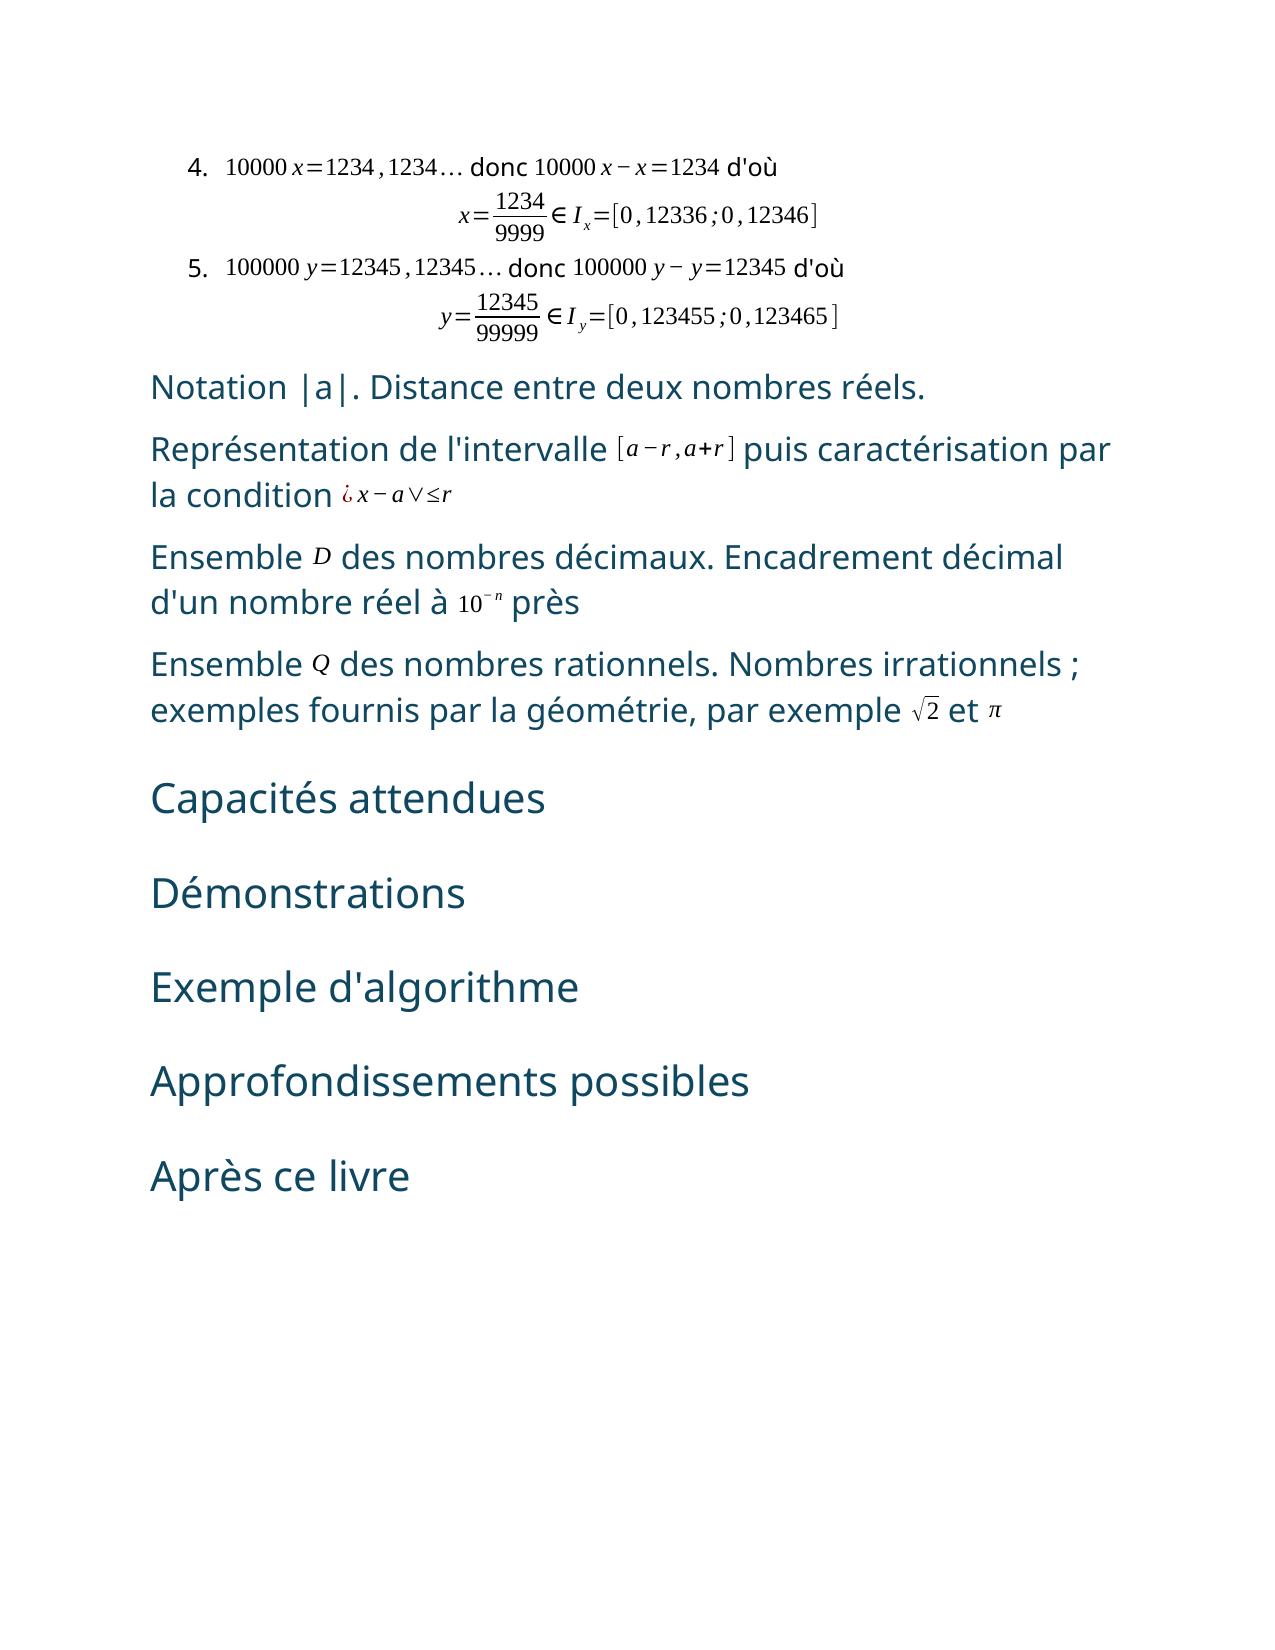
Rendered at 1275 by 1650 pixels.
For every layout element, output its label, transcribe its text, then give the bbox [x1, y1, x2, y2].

subtitle Notation |a|. Distance entre deux nombres réels. [150, 364, 1125, 409]
subtitle Ensemble des nombres décimaux. Encadrement décimal d'un nombre réel à près [150, 533, 1125, 624]
subtitle Exemple d'algorithme [150, 958, 1125, 1015]
subtitle Représentation de l'intervalle puis caractérisation par la condition [150, 426, 1125, 517]
subtitle Démonstrations [150, 864, 1125, 920]
subtitle Après ce livre [150, 1146, 1125, 1203]
list donc d'où [187, 251, 1125, 284]
subtitle Approfondissements possibles [150, 1052, 1125, 1109]
subtitle Capacités attendues [150, 769, 1125, 826]
list donc d'où [187, 150, 1125, 184]
subtitle Ensemble des nombres rationnels. Nombres irrationnels ; exemples fournis par la géométrie, par exemple et [150, 641, 1125, 732]
